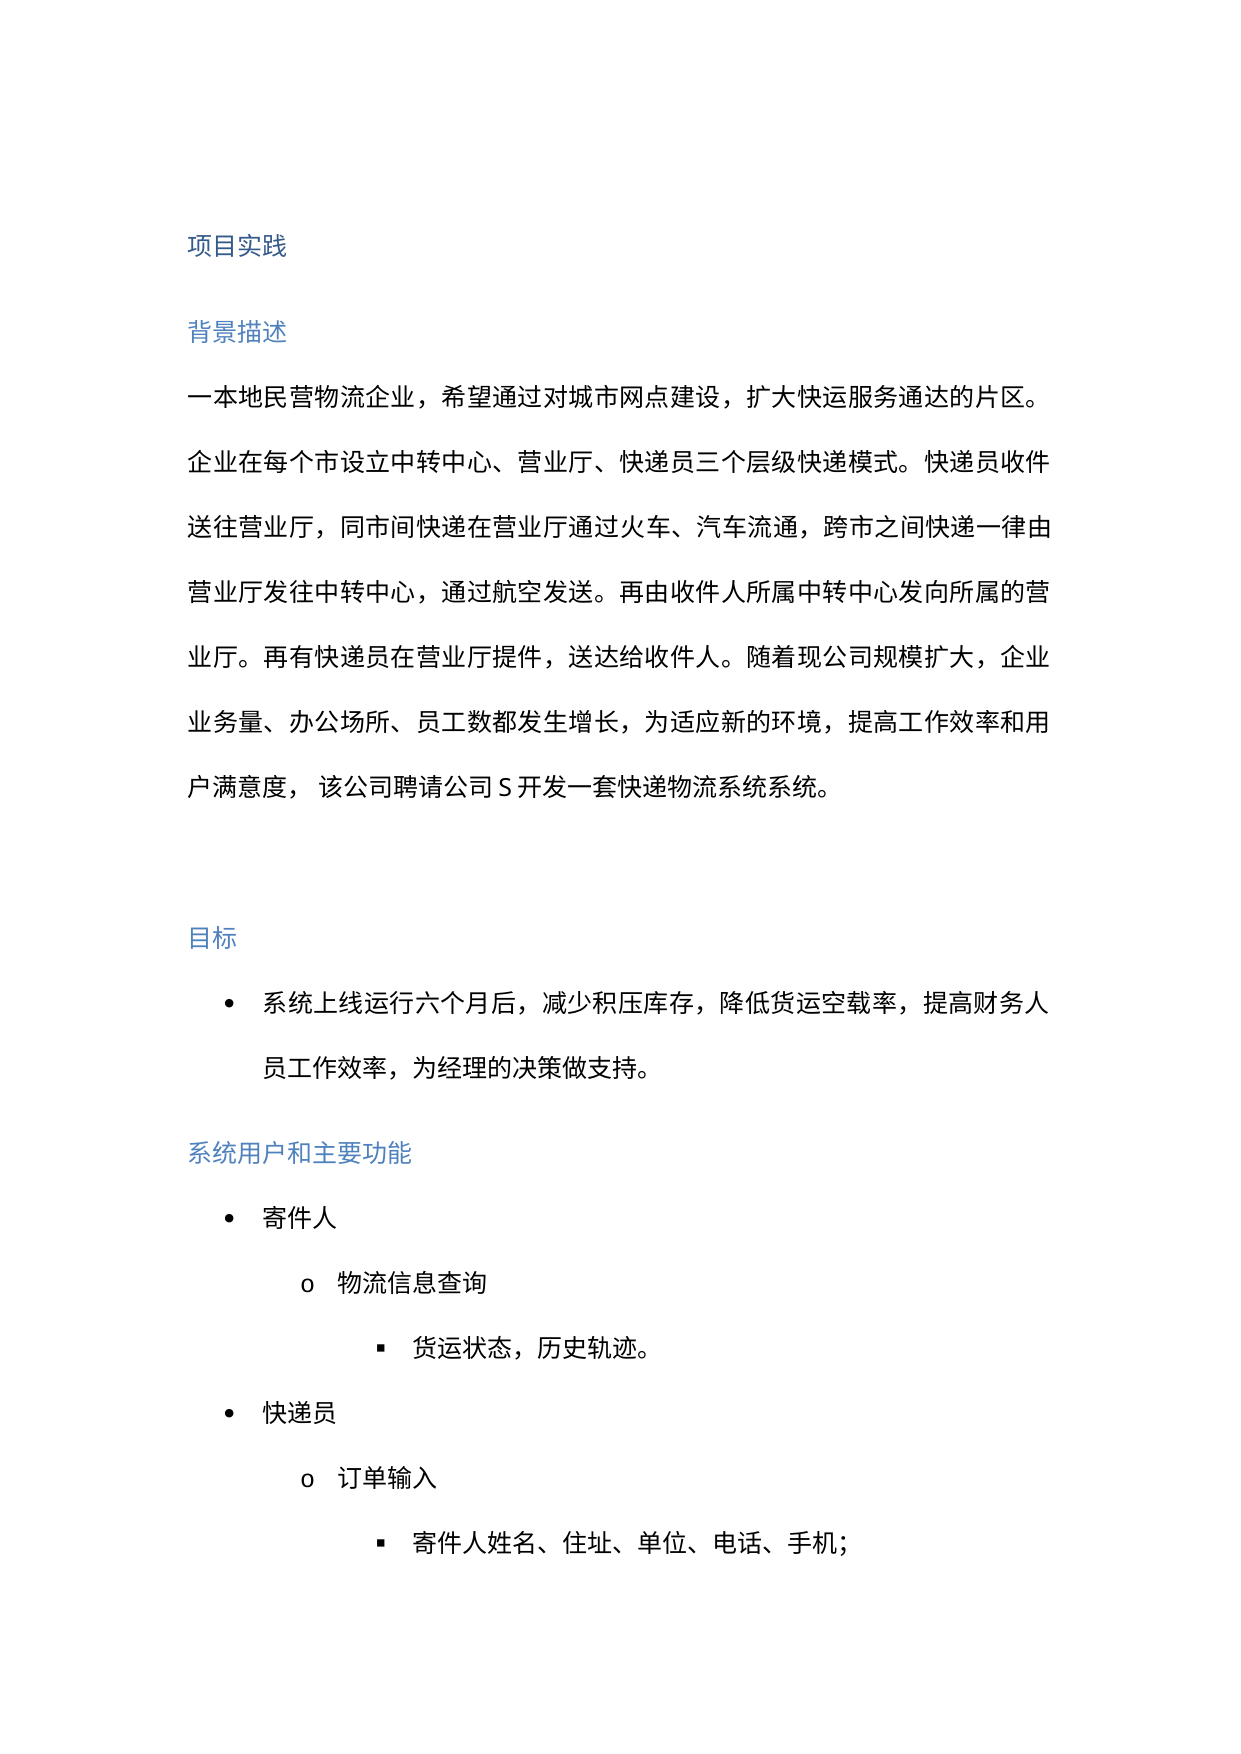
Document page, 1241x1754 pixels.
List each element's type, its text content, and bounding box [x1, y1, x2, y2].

list 快递员 [225, 1379, 1053, 1444]
subtitle 目标 [187, 904, 1053, 969]
subtitle 系统用户和主要功能 [187, 1119, 1053, 1184]
list 订单输入 [300, 1444, 1053, 1509]
list 寄件人姓名、住址、单位、电话、手机； [375, 1509, 1053, 1574]
text 一本地民营物流企业，希望通过对城市网点建设，扩大快运服务通达的片区。企业在每个市设立中转中心、营业厅、快递员三个层级快递模式。快递员收件送往营业厅，同市间快递在营业厅通过火车、汽车流通，跨市之间快递一律由营业厅发往中转中心，通过航空发送。再由收件人所属中转中心发向所属的营业厅。再有快递员在营业厅提件，送达给收件人。随着现公司规模扩大，企业业务量、办公场所、员工数都发生增长，为适应新的环境，提高工作效率和用户满意度， 该公司聘请公司S开发一套快递物流系统系统。 [187, 363, 1053, 818]
list 系统上线运行六个月后，减少积压库存，降低货运空载率，提高财务人员工作效率，为经理的决策做支持。 [225, 969, 1053, 1099]
subtitle 背景描述 [187, 298, 1053, 363]
list 寄件人 [225, 1184, 1053, 1249]
subtitle 项目实践 [187, 212, 1053, 277]
list 物流信息查询 [300, 1249, 1053, 1314]
list 货运状态，历史轨迹。 [375, 1314, 1053, 1379]
